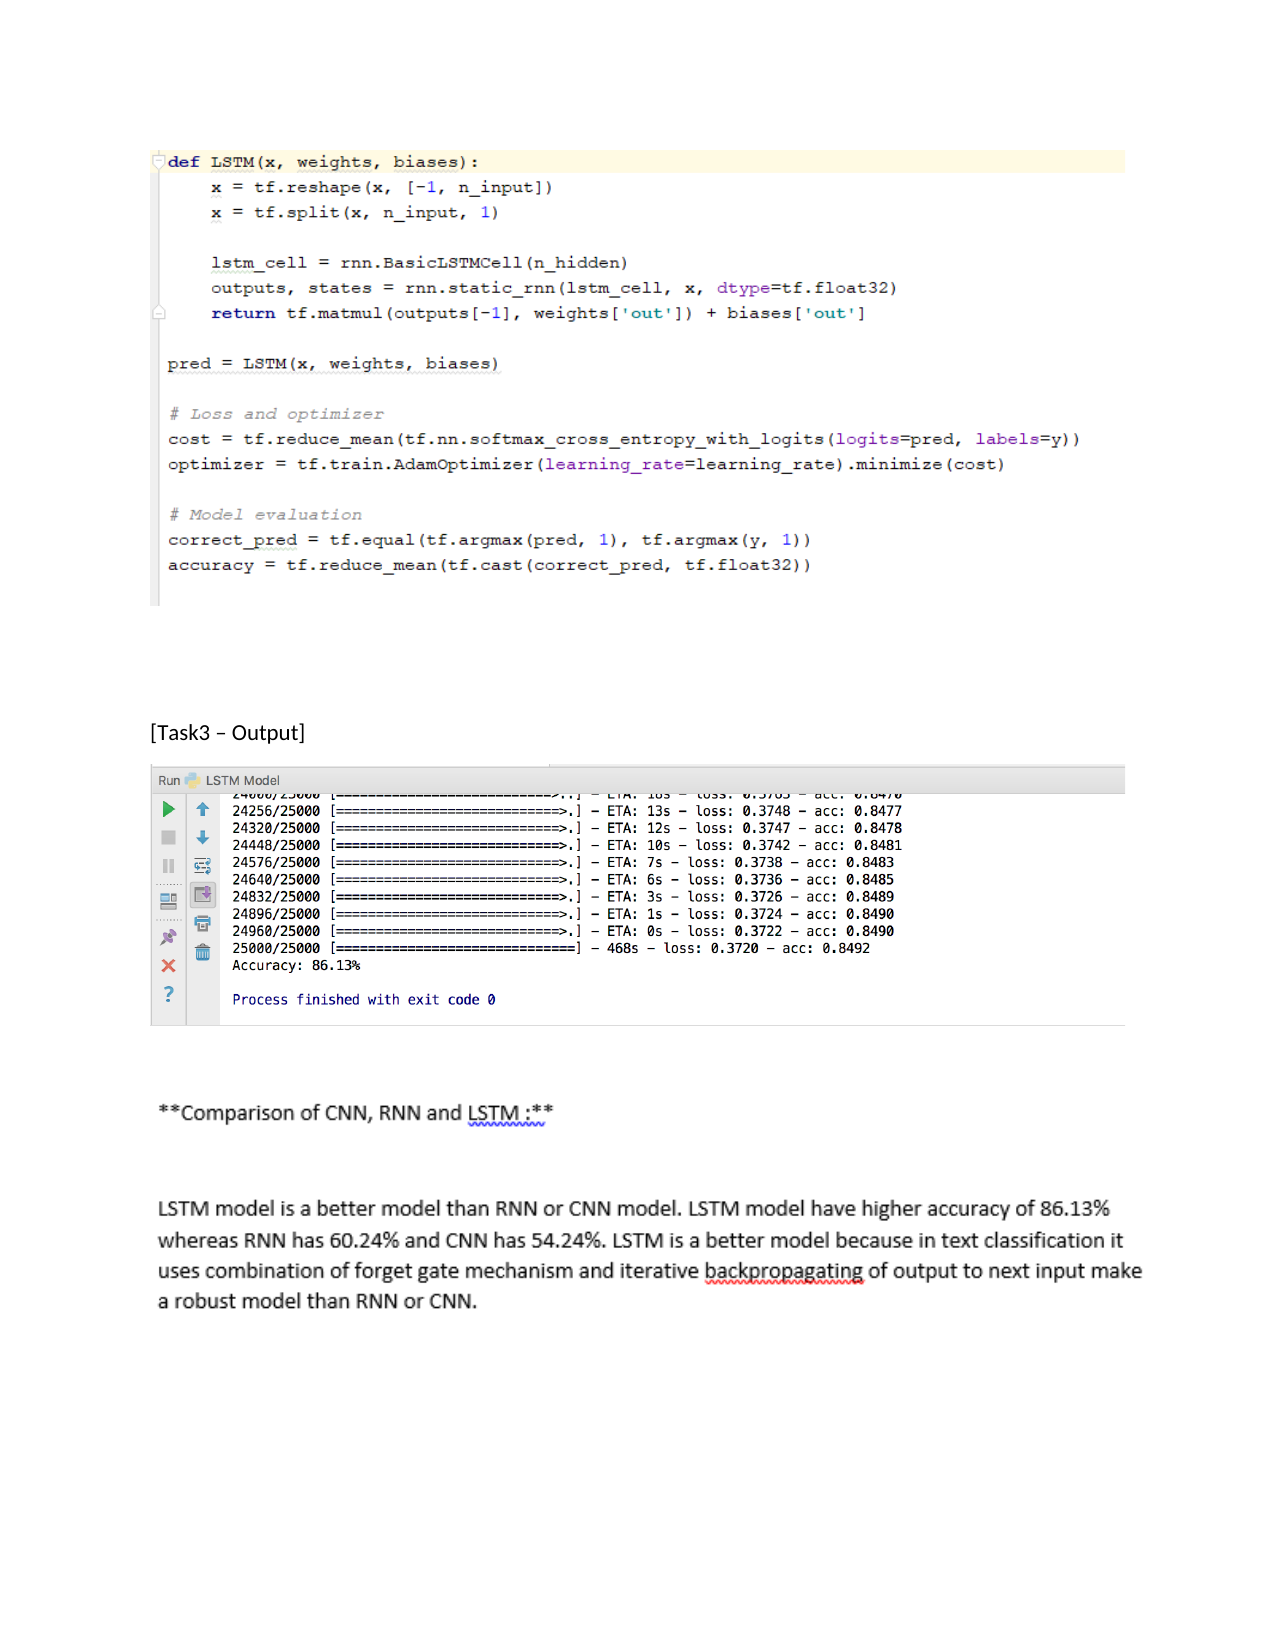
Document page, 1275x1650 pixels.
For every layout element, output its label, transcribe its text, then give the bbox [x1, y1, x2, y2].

picture [150, 764, 1125, 1026]
text [Task3 – Output] [150, 718, 1125, 746]
picture [150, 1091, 1209, 1366]
picture [150, 150, 1125, 606]
